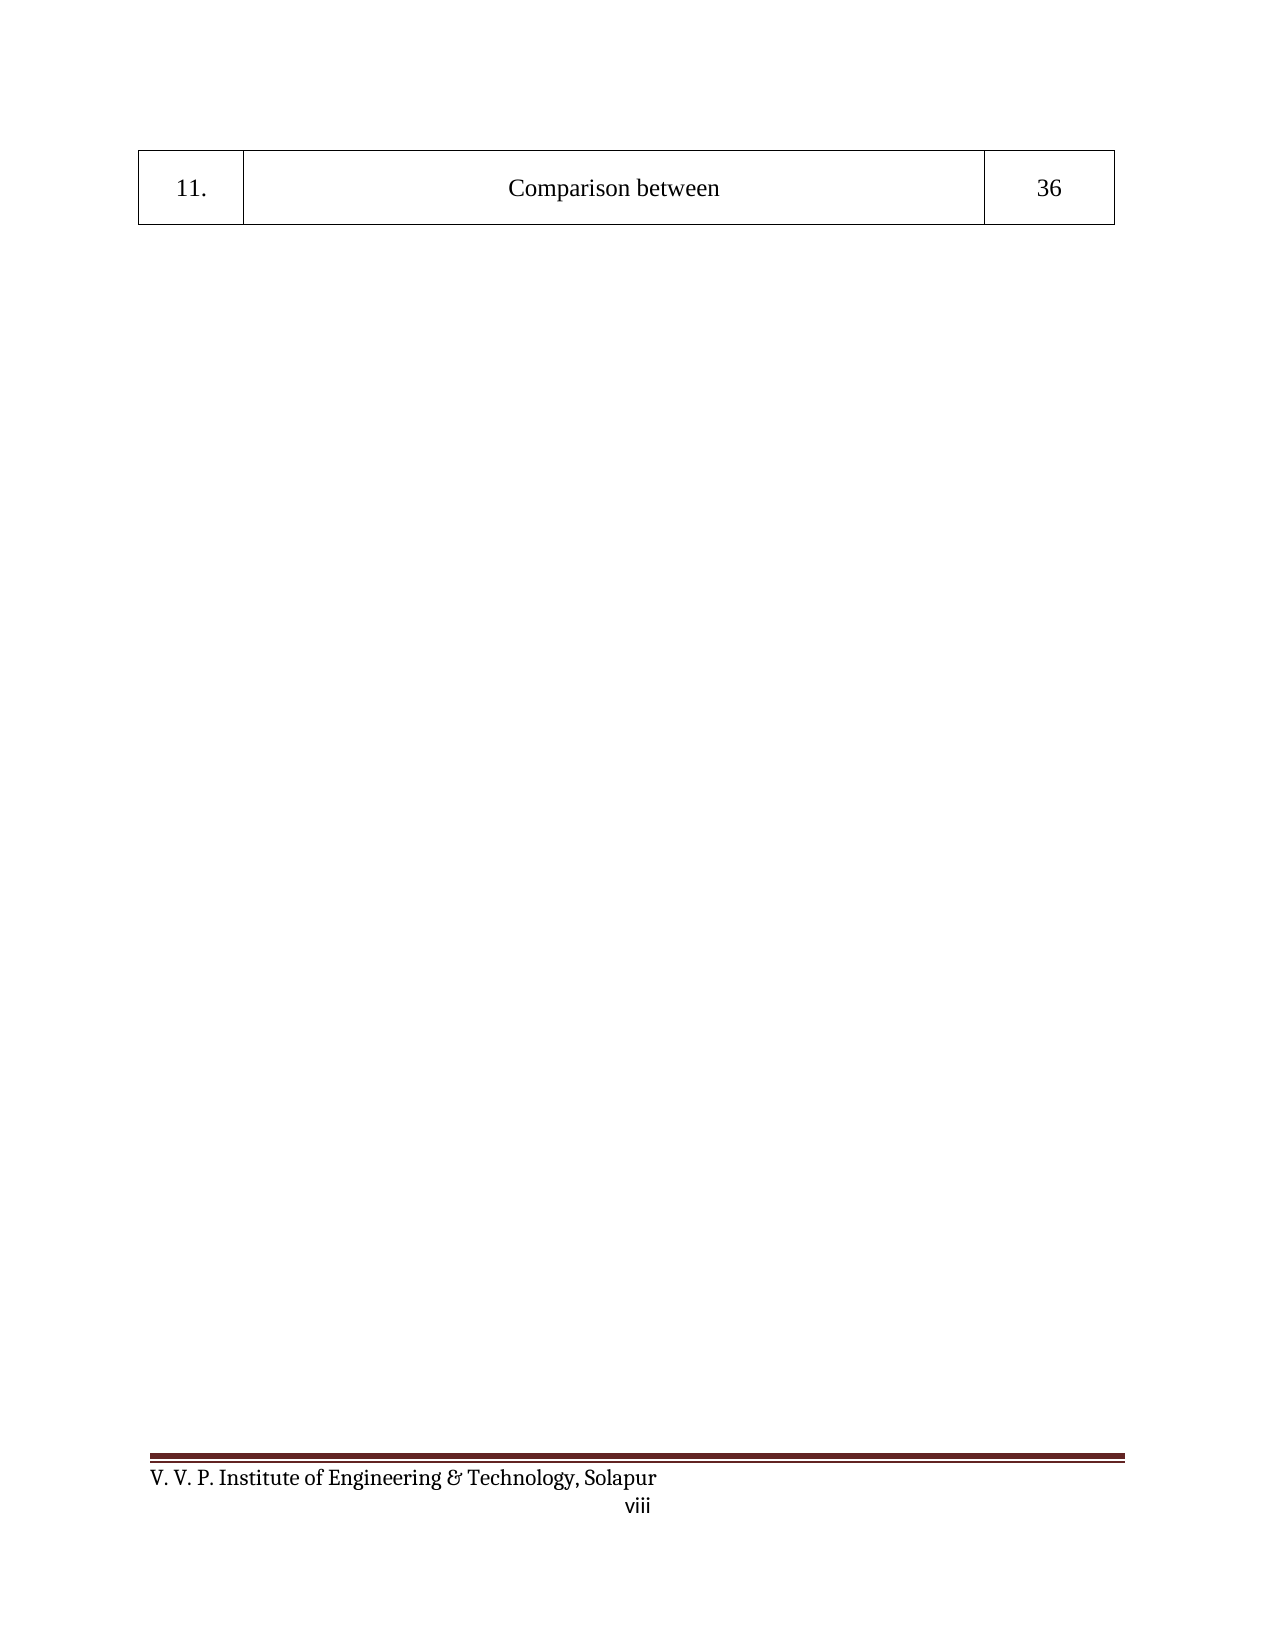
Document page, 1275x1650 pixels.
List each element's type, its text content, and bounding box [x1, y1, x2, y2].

table_cell 11. [139, 151, 243, 224]
table_cell Comparison between [244, 151, 984, 224]
table_cell 36 [985, 151, 1114, 224]
